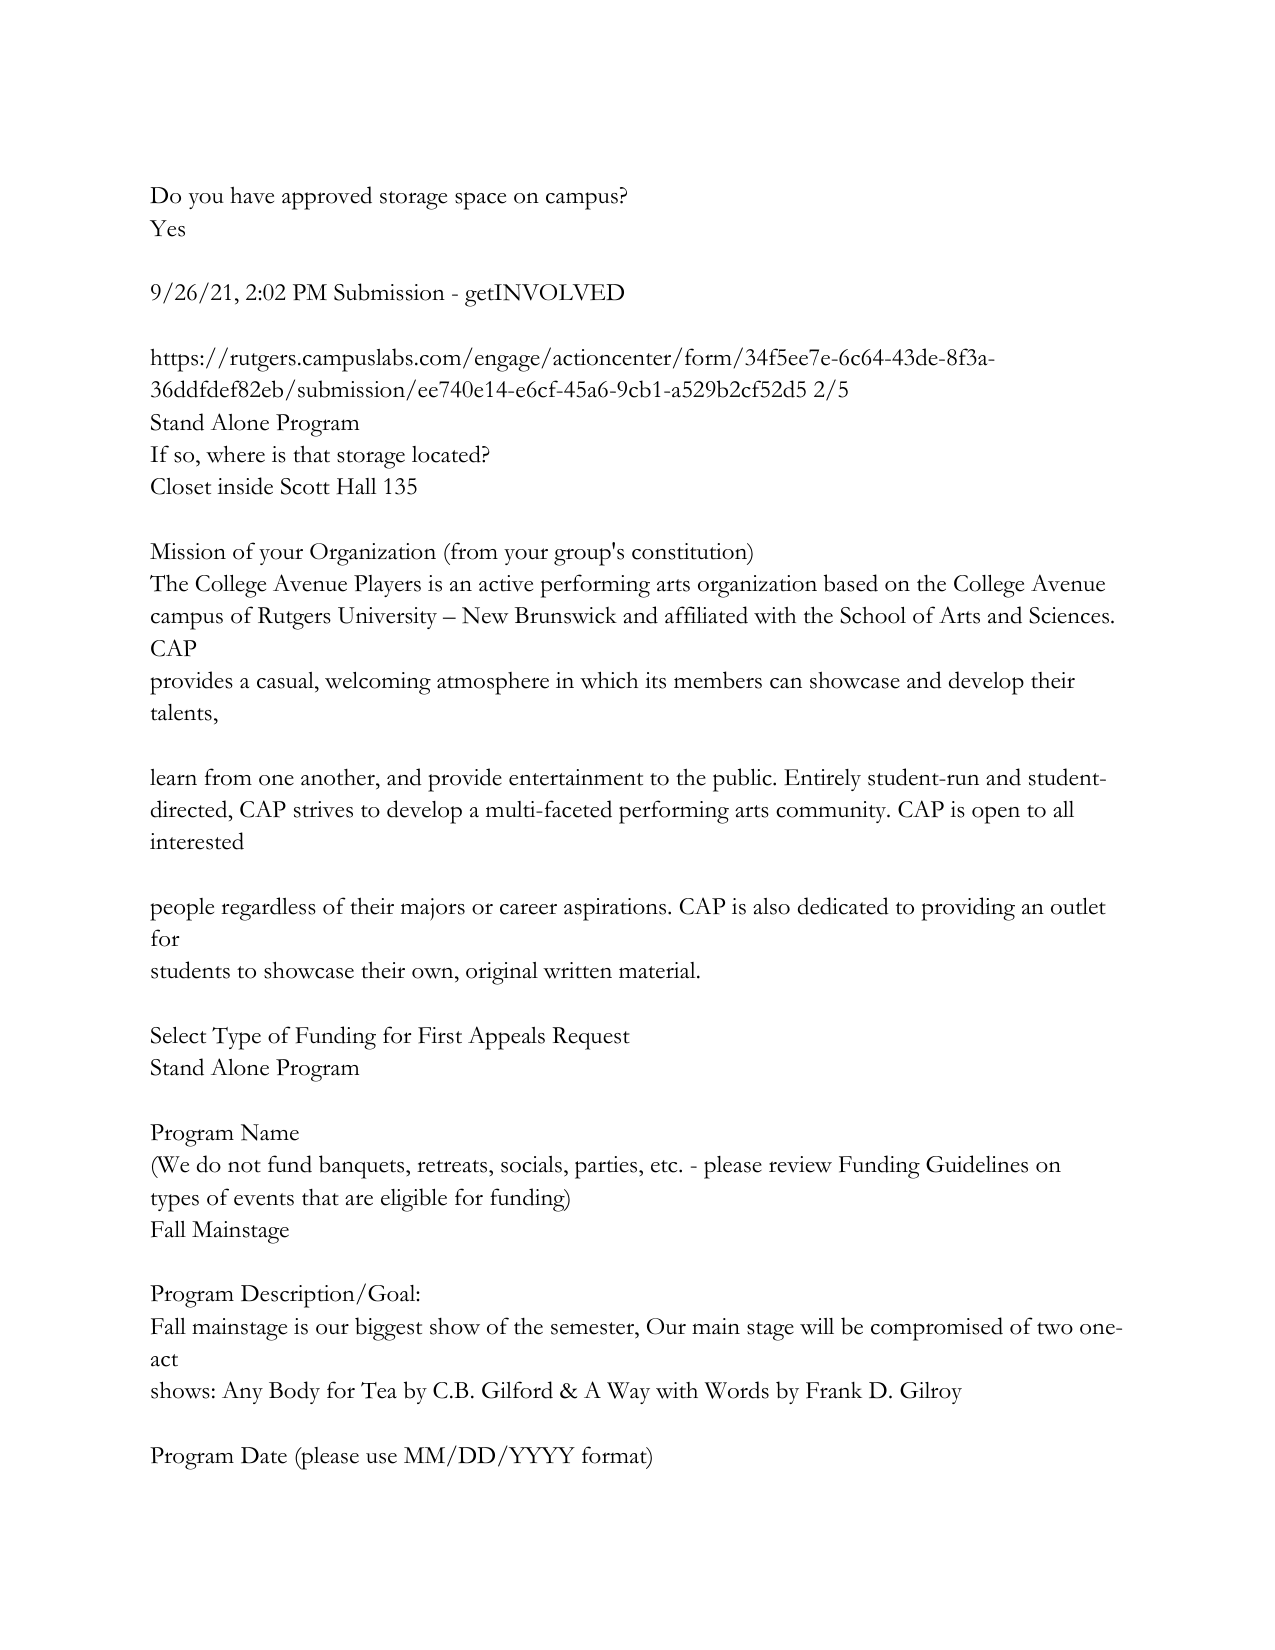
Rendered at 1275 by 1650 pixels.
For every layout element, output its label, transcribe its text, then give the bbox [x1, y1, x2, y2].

text https://rutgers.campuslabs.com/engage/actioncenter/form/34f5ee7e-6c64-43de-8f3a-36ddfdef82eb/submission/ee740e14-e6cf-45a6-9cb1-a529b2cf52d5 2/5 [150, 344, 1125, 404]
text students to showcase their own, original written material. [150, 957, 1125, 985]
text Do you have approved storage space on campus? [150, 182, 1125, 210]
text shows: Any Body for Tea by C.B. Gilford & A Way with Words by Frank D. Gilroy [150, 1377, 1125, 1405]
text If so, where is that storage located? [150, 441, 1125, 469]
text Stand Alone Program [150, 408, 1125, 436]
text Program Name [150, 1119, 1125, 1147]
text Fall mainstage is our biggest show of the semester, Our main stage will be compromised of two one-act [150, 1312, 1125, 1373]
text Fall Mainstage [150, 1216, 1125, 1244]
text learn from one another, and provide entertainment to the public. Entirely student-run and student- [150, 763, 1125, 792]
text types of events that are eligible for funding) [150, 1183, 1125, 1211]
text Mission of your Organization (from your group's constitution) [150, 537, 1125, 566]
text Program Date (please use MM/DD/YYYY format) [150, 1442, 1125, 1470]
text Select Type of Funding for First Appeals Request [150, 1022, 1125, 1050]
text directed, CAP strives to develop a multi-faceted performing arts community. CAP is open to all interested [150, 796, 1125, 856]
text people regardless of their majors or career aspirations. CAP is also dedicated to providing an outlet for [150, 893, 1125, 953]
text campus of Rutgers University – New Brunswick and affiliated with the School of Arts and Sciences. CAP [150, 602, 1125, 662]
text 9/26/21, 2:02 PM Submission - getINVOLVED [150, 279, 1125, 307]
text Yes [150, 214, 1125, 243]
text Program Description/Goal: [150, 1280, 1125, 1308]
text (We do not fund banquets, retreats, socials, parties, etc. - please review Funding Guidelines on [150, 1151, 1125, 1179]
text Stand Alone Program [150, 1054, 1125, 1082]
text The College Avenue Players is an active performing arts organization based on the College Avenue [150, 570, 1125, 598]
text Closet inside Scott Hall 135 [150, 473, 1125, 501]
text provides a casual, welcoming atmosphere in which its members can showcase and develop their talents, [150, 667, 1125, 727]
